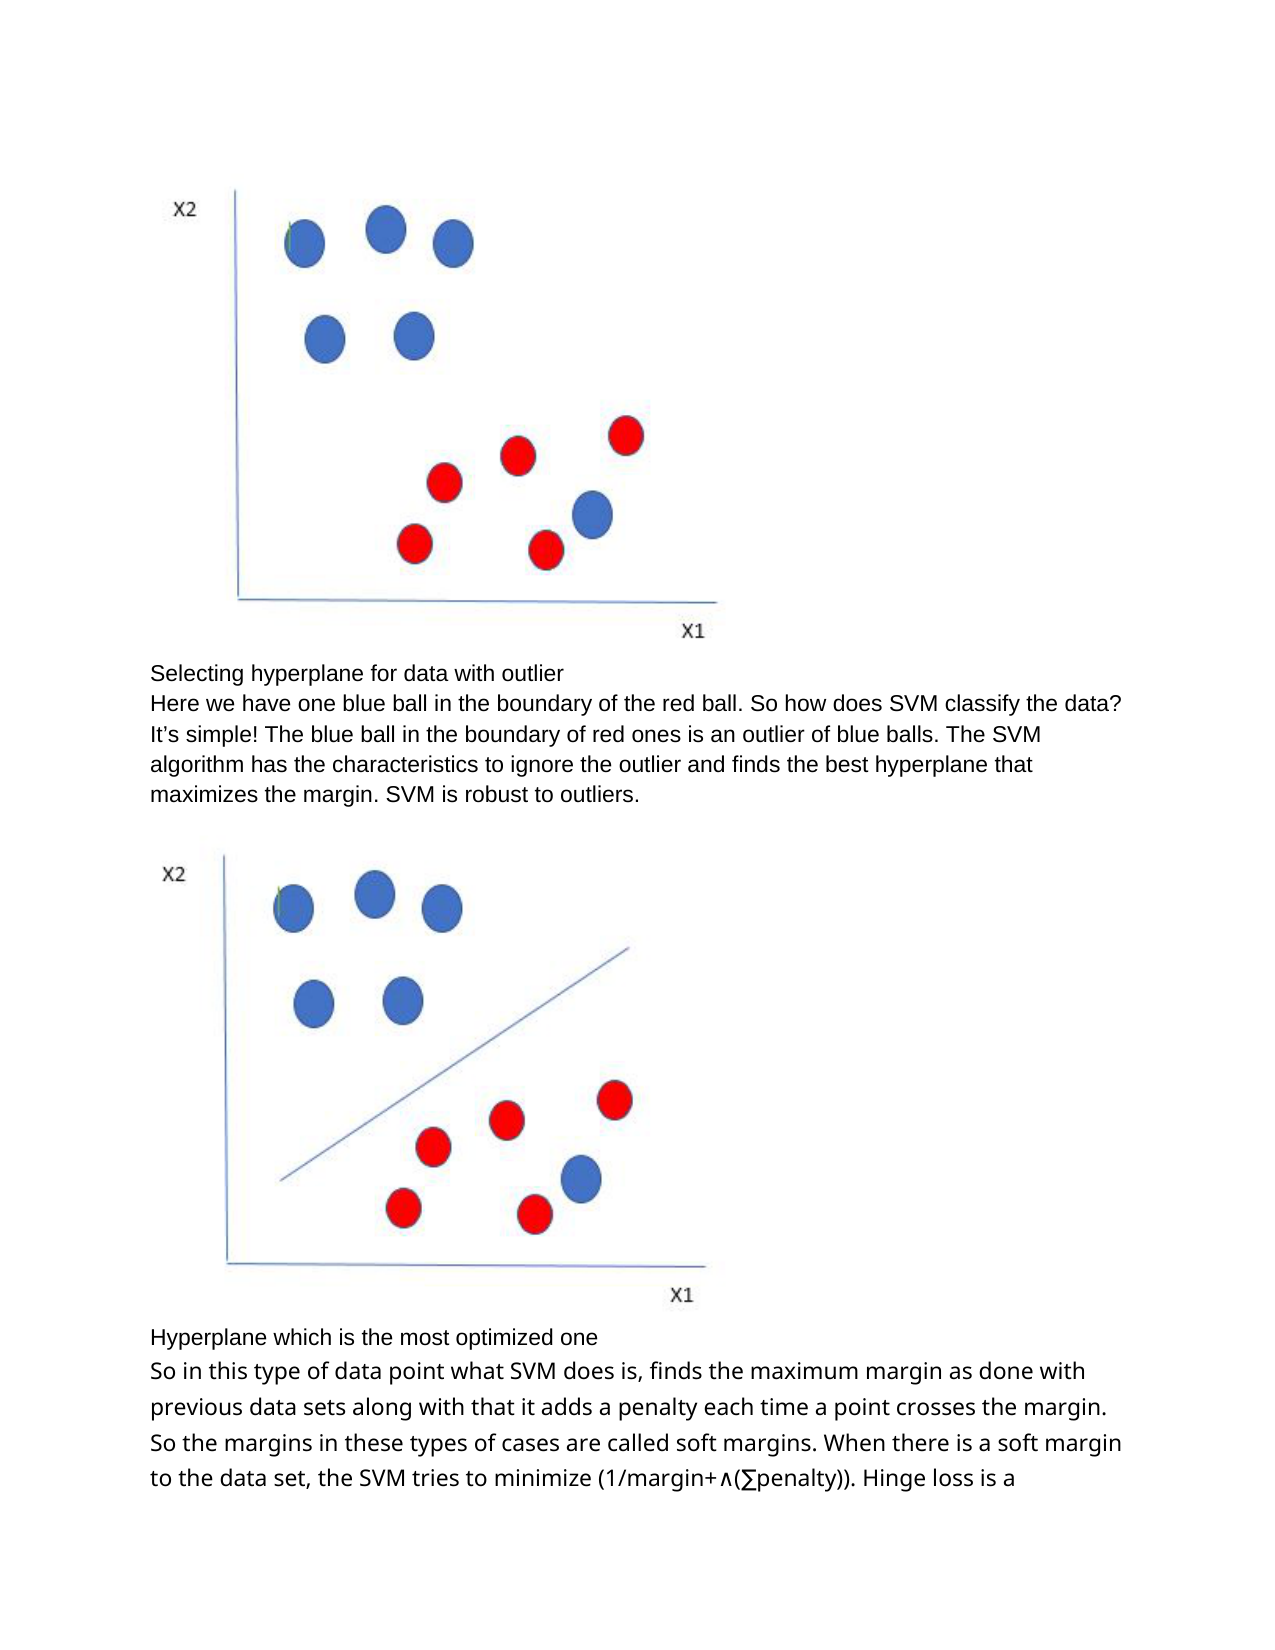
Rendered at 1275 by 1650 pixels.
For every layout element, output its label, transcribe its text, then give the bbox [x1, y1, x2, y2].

picture [150, 811, 744, 1321]
text Here we have one blue ball in the boundary of the red ball. So how does SVM classify the data? It’s simple! The blue ball in the boundary of red ones is an outlier of blue balls. The SVM algorithm has the characteristics to ignore the outlier and finds the best hyperplane that maximizes the margin. SVM is robust to outliers. [150, 690, 1125, 807]
text Selecting hyperplane for data with outlier [150, 660, 1125, 686]
text Hyperplane which is the most optimized one [150, 1324, 1125, 1351]
picture [150, 150, 746, 657]
